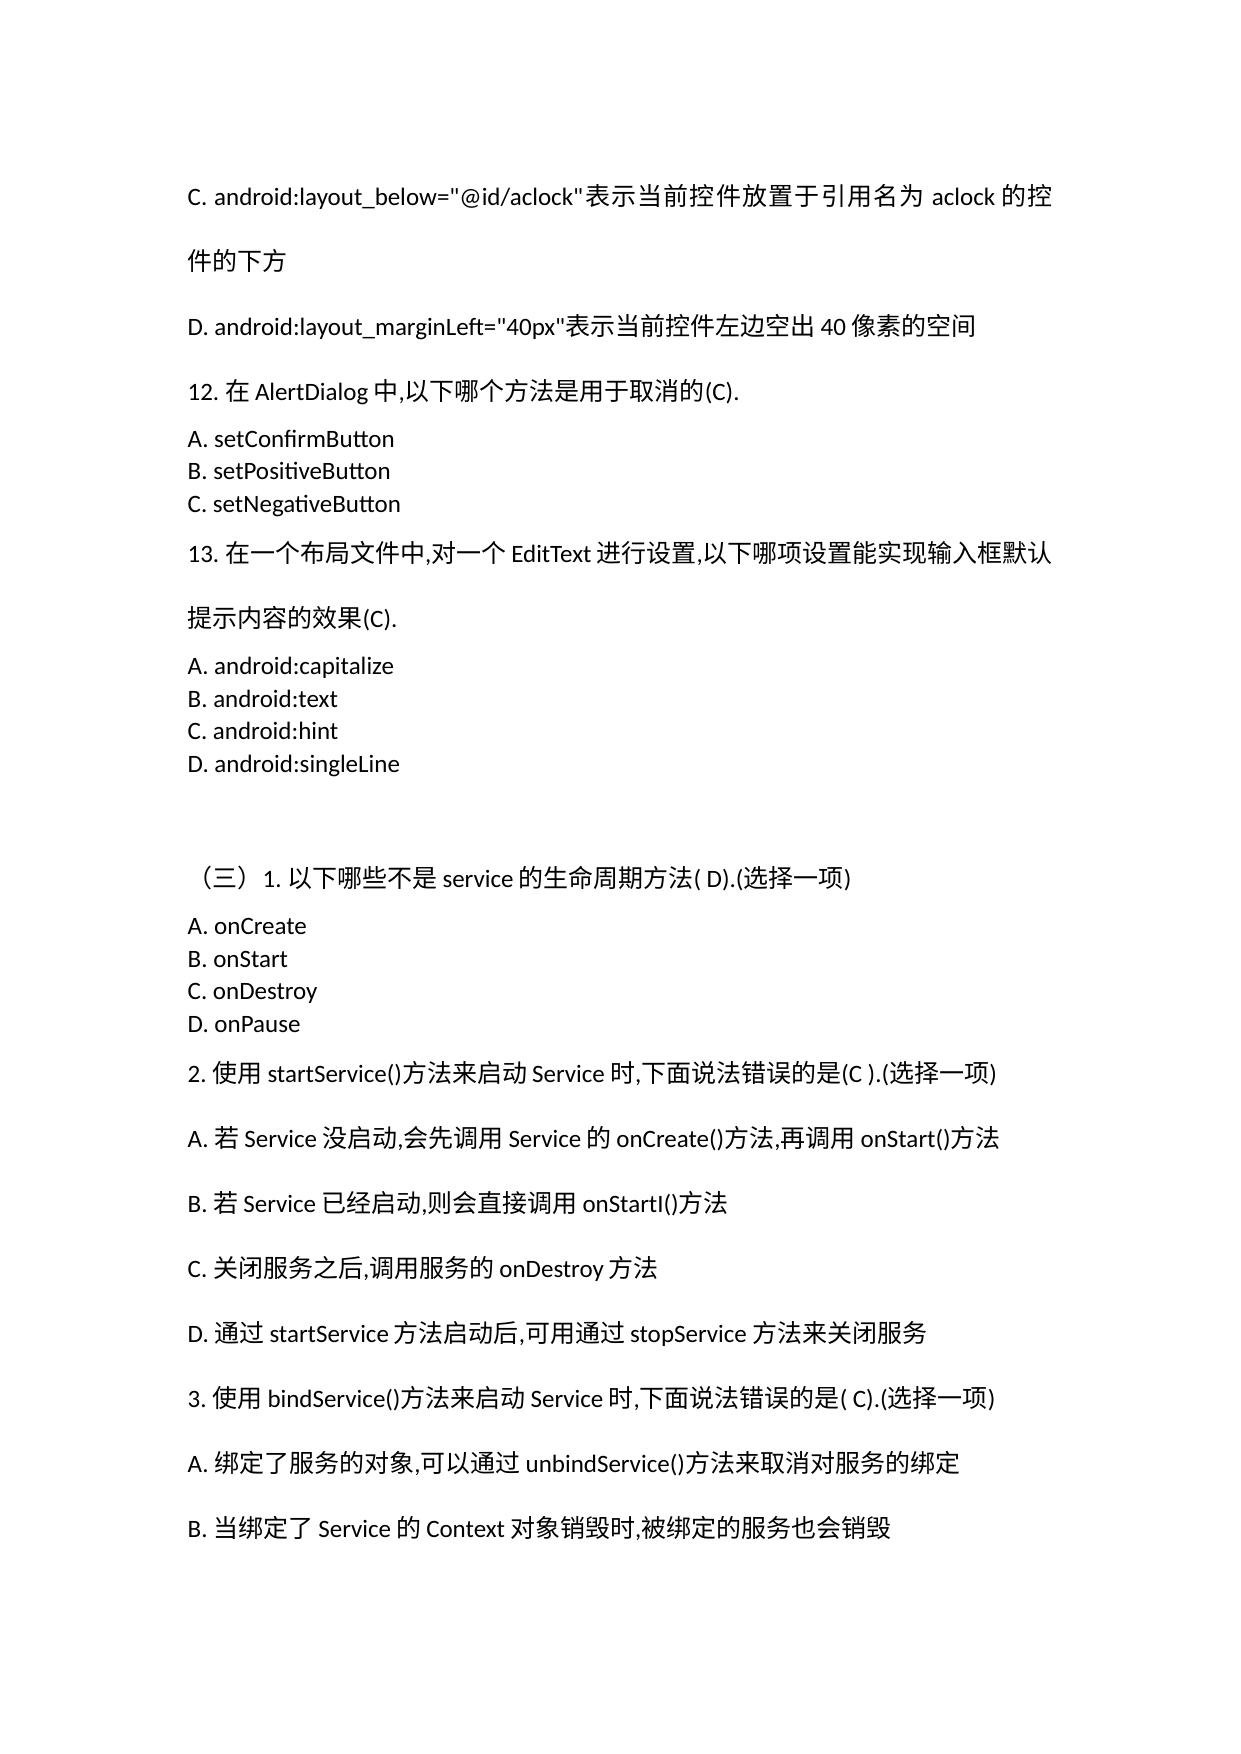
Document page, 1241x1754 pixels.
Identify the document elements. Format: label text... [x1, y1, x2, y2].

text D. 通过startService方法启动后,可用通过stopService方法来关闭服务 [187, 1299, 1053, 1364]
text D. onPause [187, 1007, 1053, 1039]
text B. android:text [187, 682, 1053, 714]
text C. android:hint [187, 714, 1053, 747]
text 13. 在一个布局文件中,对一个EditText进行设置,以下哪项设置能实现输入框默认提示内容的效果(C). [187, 519, 1053, 649]
text A. 绑定了服务的对象,可以通过unbindService()方法来取消对服务的绑定 [187, 1429, 1053, 1494]
text C. onDestroy [187, 974, 1053, 1007]
text D. android:layout_marginLeft="40px"表示当前控件左边空出40像素的空间 [187, 292, 1053, 357]
text A. android:capitalize [187, 649, 1053, 682]
text C. 关闭服务之后,调用服务的onDestroy方法 [187, 1234, 1053, 1299]
text D. android:singleLine [187, 747, 1053, 779]
text C. setNegativeButton [187, 487, 1053, 519]
text B. setPositiveButton [187, 454, 1053, 487]
text 12. 在AlertDialog中,以下哪个方法是用于取消的(C). [187, 357, 1053, 422]
text B. onStart [187, 942, 1053, 974]
text （三）1. 以下哪些不是service的生命周期方法( D).(选择一项) [187, 844, 1053, 909]
text 2. 使用startService()方法来启动Service时,下面说法错误的是(C ).(选择一项) [187, 1039, 1053, 1104]
text B. 若Service已经启动,则会直接调用onStartI()方法 [187, 1169, 1053, 1234]
text A. onCreate [187, 909, 1053, 942]
text A. setConfirmButton [187, 422, 1053, 454]
text 3. 使用bindService()方法来启动Service时,下面说法错误的是( C).(选择一项) [187, 1364, 1053, 1429]
text C. android:layout_below="@id/aclock"表示当前控件放置于引用名为aclock的控件的下方 [187, 162, 1053, 292]
text B. 当绑定了Service的Context对象销毁时,被绑定的服务也会销毁 [187, 1494, 1053, 1559]
text A. 若Service没启动,会先调用Service的onCreate()方法,再调用onStart()方法 [187, 1104, 1053, 1169]
